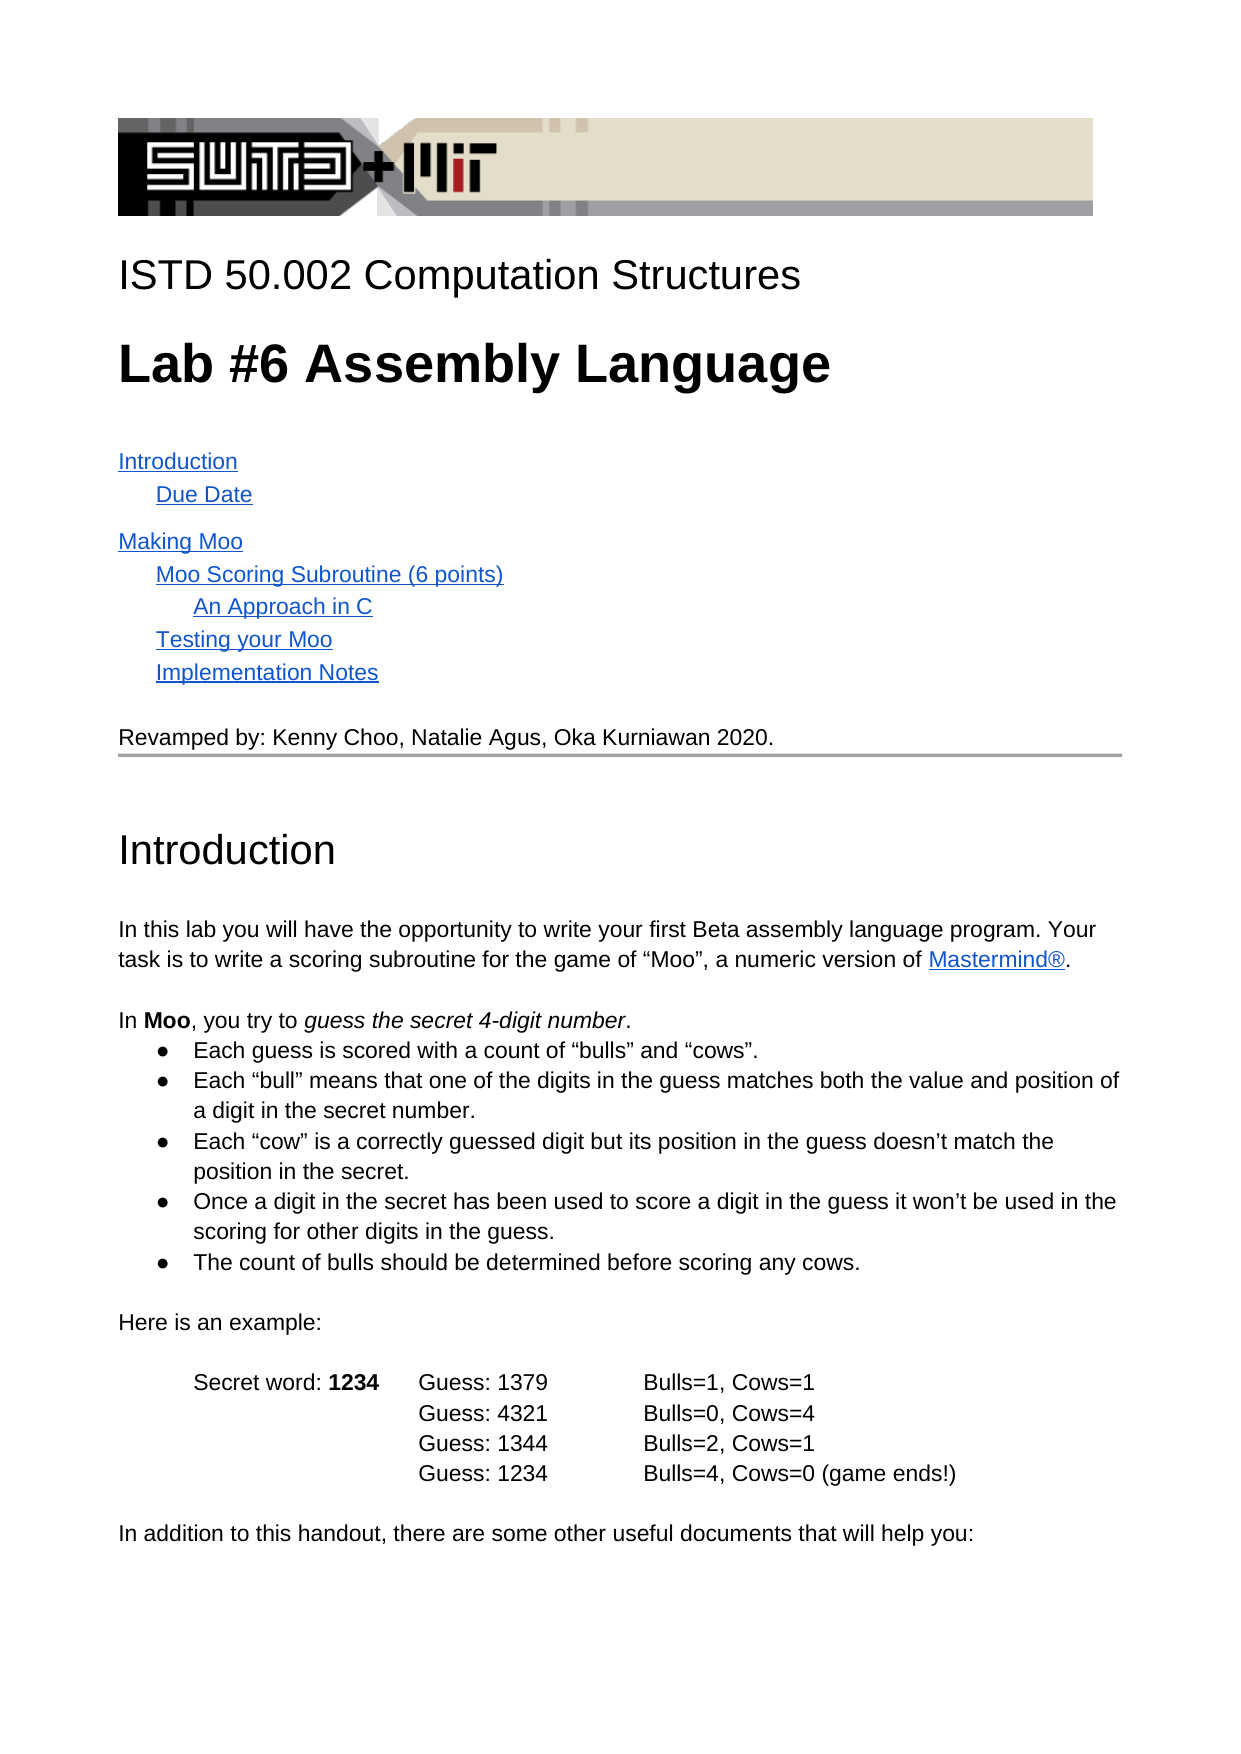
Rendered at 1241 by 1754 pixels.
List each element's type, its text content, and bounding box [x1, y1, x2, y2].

picture [118, 118, 1093, 216]
text Guess: 4321 Bulls=0, Cows=4 [418, 1399, 1122, 1426]
text Guess: 1234 Bulls=4, Cows=0 (game ends!) [418, 1460, 1122, 1486]
subtitle Introduction [118, 826, 1122, 873]
list Each “bull” means that one of the digits in the guess matches both the value and position of a digit in the secret number. [156, 1067, 1122, 1124]
list Each “cow” is a correctly guessed digit but its position in the guess doesn’t match the position in the secret. [156, 1128, 1122, 1184]
text In addition to this handout, there are some other useful documents that will help you: [118, 1520, 1122, 1547]
list Once a digit in the secret has been used to score a digit in the guess it won’t be used in the scoring for other digits in the guess. [156, 1188, 1122, 1244]
title Lab #6 Assembly Language [118, 332, 1122, 394]
text In Moo, you try to guess the secret 4-digit number. [118, 1007, 1122, 1033]
text Here is an example: [118, 1309, 1122, 1335]
text In this lab you will have the opportunity to write your first Beta assembly language program. Your task is to write a scoring subroutine for the game of “Moo”, a numeric version of Mastermind®. [118, 916, 1122, 973]
text Revamped by: Kenny Choo, Natalie Agus, Oka Kurniawan 2020. [118, 723, 1122, 750]
text ISTD 50.002 Computation Structures [118, 250, 1122, 328]
list Each guess is scored with a count of “bulls” and “cows”. [156, 1037, 1122, 1063]
text Secret word: 1234 Guess: 1379 Bulls=1, Cows=1 [193, 1369, 1122, 1396]
text Guess: 1344 Bulls=2, Cows=1 [418, 1430, 1122, 1456]
list The count of bulls should be determined before scoring any cows. [156, 1248, 1122, 1275]
